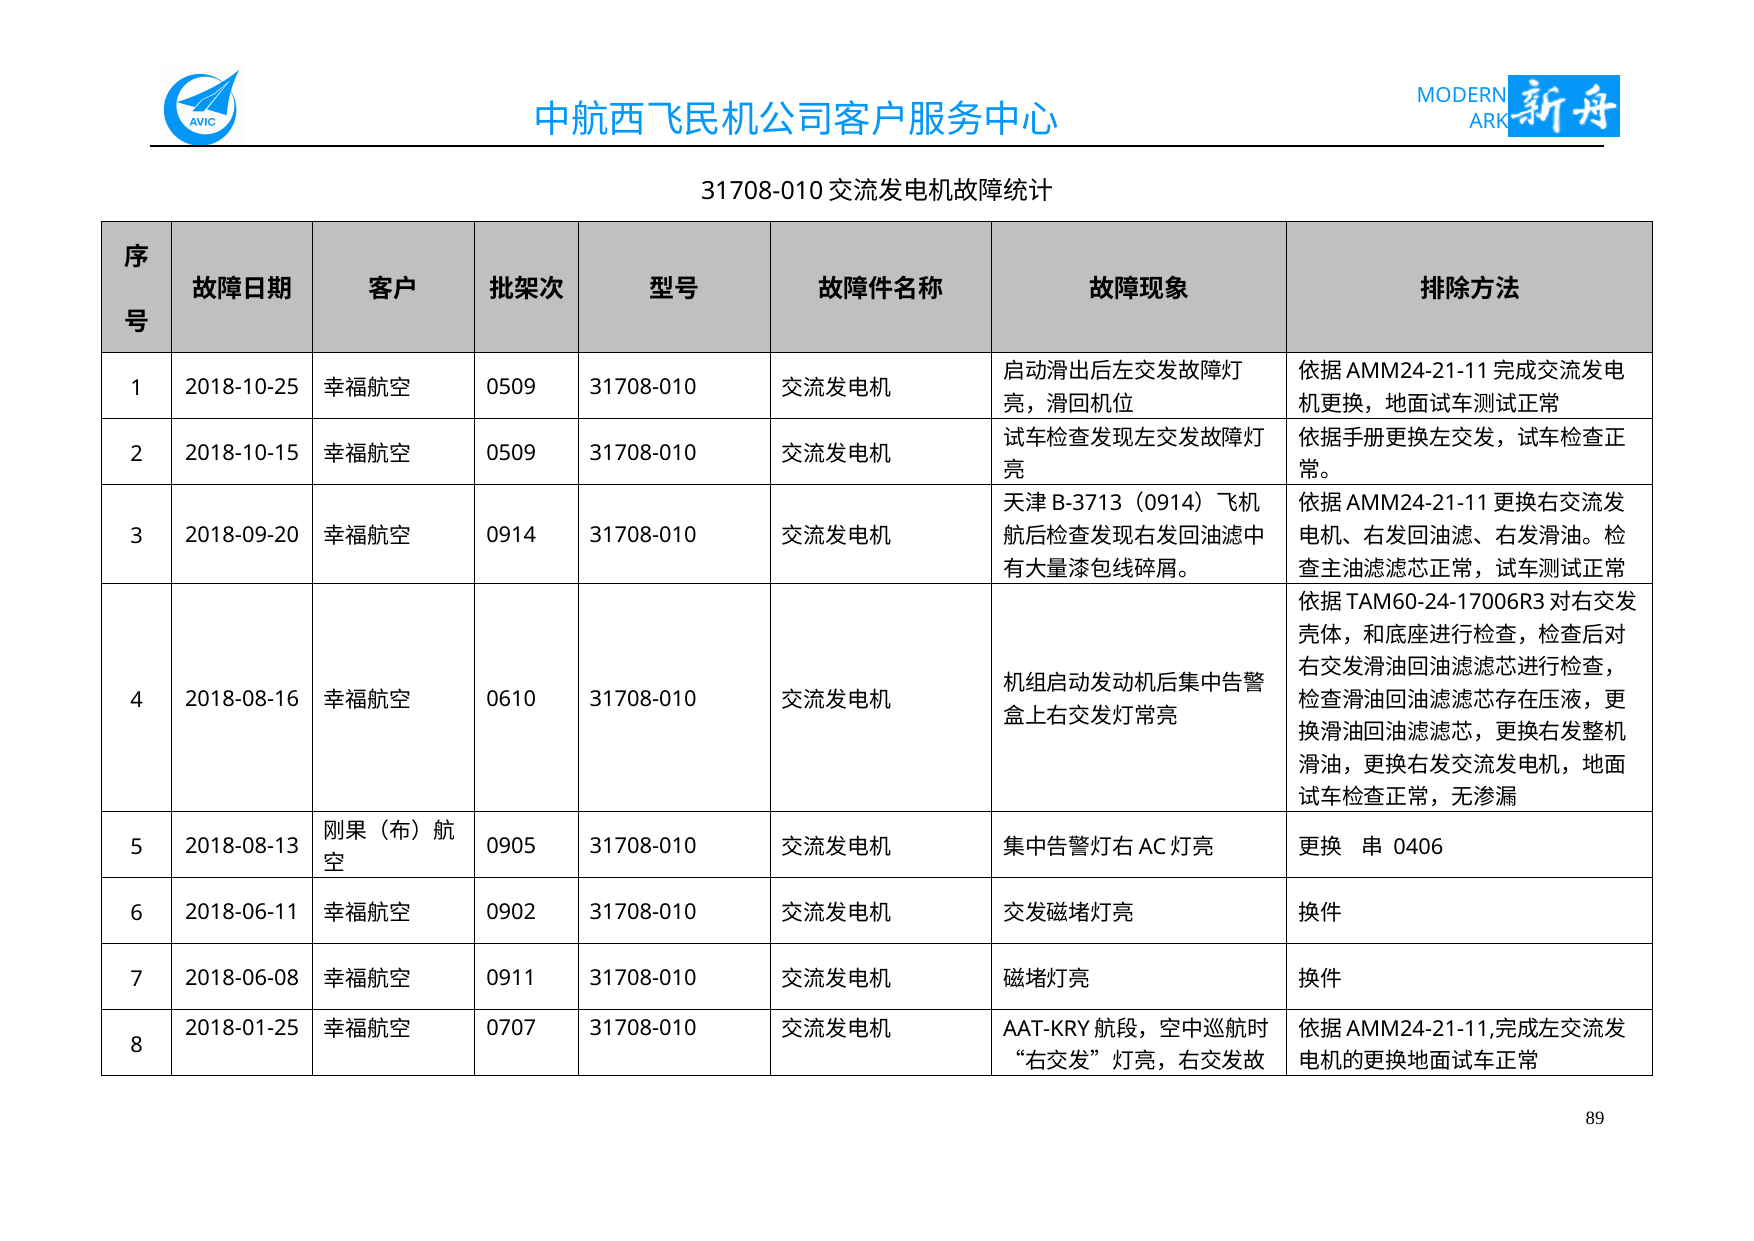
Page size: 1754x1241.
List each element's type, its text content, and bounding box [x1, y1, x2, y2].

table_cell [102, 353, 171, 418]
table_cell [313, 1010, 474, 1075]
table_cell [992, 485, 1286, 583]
picture [158, 64, 247, 145]
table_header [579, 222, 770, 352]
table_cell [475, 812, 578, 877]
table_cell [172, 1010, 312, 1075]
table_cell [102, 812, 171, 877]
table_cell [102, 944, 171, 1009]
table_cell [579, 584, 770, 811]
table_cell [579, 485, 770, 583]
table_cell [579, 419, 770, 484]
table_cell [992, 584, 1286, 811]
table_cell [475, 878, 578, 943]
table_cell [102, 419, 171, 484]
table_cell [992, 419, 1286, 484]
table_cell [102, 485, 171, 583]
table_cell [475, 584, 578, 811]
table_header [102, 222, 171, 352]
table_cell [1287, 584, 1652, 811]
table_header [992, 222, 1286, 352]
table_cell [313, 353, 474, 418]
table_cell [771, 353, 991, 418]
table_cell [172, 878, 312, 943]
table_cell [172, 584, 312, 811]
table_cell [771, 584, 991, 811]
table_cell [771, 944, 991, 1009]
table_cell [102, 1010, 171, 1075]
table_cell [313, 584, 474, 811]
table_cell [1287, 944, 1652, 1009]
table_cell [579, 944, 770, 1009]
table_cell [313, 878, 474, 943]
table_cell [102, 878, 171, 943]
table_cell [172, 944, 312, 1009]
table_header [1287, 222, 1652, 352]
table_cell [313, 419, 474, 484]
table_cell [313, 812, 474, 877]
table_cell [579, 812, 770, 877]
text 31708-010交流发电机故障统计 [150, 156, 1604, 221]
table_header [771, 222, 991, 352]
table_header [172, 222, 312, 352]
picture [1508, 75, 1620, 137]
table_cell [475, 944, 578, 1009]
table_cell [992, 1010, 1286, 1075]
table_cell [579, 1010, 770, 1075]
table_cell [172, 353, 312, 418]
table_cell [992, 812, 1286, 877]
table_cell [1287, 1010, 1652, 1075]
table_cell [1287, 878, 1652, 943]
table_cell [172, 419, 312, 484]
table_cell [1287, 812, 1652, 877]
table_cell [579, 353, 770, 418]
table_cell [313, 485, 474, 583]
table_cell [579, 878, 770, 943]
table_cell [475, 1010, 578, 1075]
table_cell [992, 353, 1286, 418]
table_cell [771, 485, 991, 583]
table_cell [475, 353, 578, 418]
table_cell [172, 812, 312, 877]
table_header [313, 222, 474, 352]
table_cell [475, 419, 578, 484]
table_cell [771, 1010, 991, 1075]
picture [158, 147, 247, 151]
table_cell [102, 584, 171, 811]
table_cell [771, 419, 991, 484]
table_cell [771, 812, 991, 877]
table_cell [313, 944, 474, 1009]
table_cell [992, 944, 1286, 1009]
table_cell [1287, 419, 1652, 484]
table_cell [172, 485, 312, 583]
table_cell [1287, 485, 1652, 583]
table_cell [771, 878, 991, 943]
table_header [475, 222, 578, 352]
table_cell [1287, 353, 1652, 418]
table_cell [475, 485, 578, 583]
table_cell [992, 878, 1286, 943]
